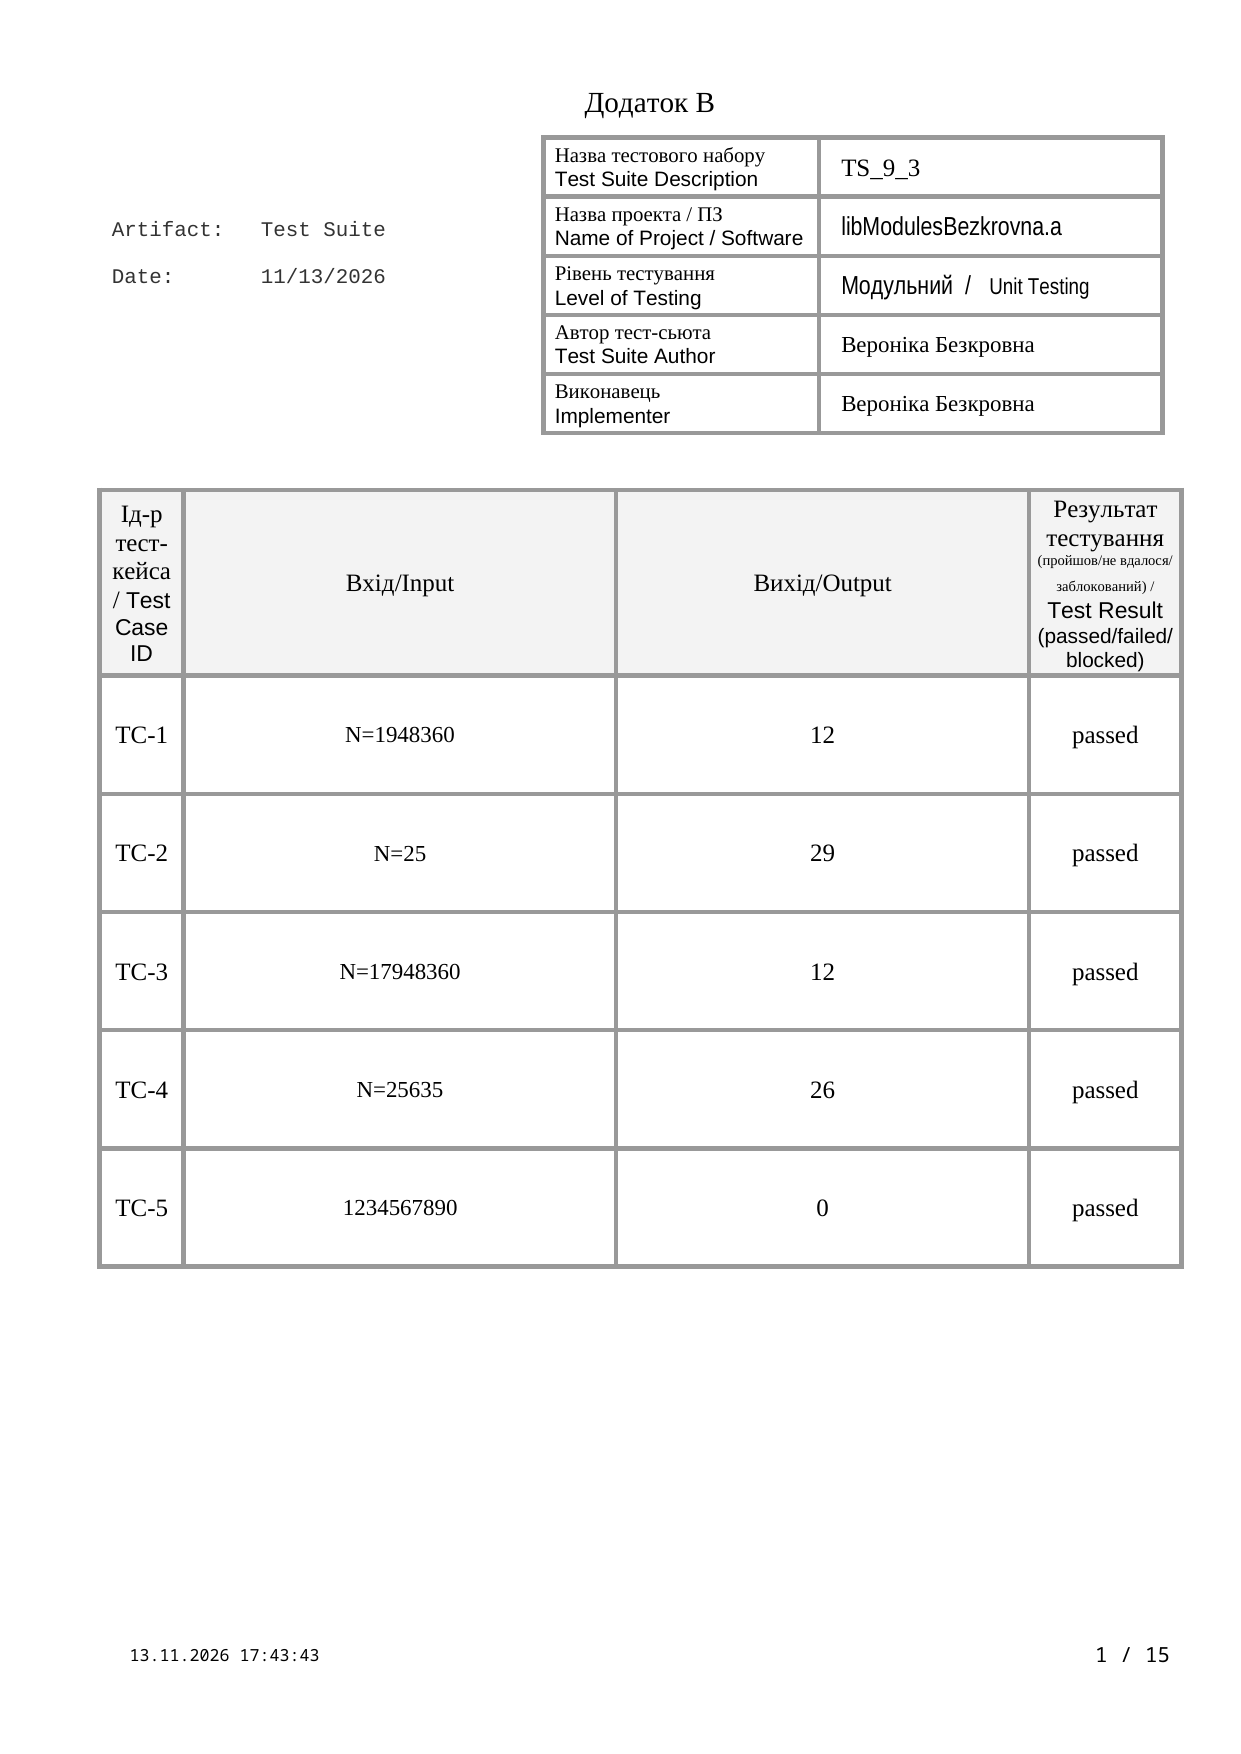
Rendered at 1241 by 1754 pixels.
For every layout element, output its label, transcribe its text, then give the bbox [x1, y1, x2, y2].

table_header Назва тестового набору Test Suite Description [546, 140, 817, 194]
table_cell 1234567890 [186, 1151, 614, 1264]
table_cell Вероніка Безкровна [821, 317, 1160, 372]
table_cell passed [1031, 1151, 1179, 1264]
table_cell passed [1031, 914, 1179, 1028]
table_cell Автор тест-сьюта Test Suite Author [546, 317, 817, 372]
table_cell 29 [618, 796, 1027, 909]
table_header Результат тестування (пройшов/не вдалося/ заблокований) / Test Result (passed/failed/ blocked) [1031, 492, 1179, 673]
table_cell Модульний / Unit Testing [821, 258, 1160, 312]
text Додаток В [118, 85, 1181, 118]
table_cell TC-4 [102, 1032, 181, 1146]
table_header TS_9_3 [821, 140, 1160, 194]
table_cell N=17948360 [186, 914, 614, 1028]
table_cell N=1948360 [186, 678, 614, 791]
table_cell passed [1031, 796, 1179, 909]
table_cell TC-3 [102, 914, 181, 1028]
table_cell libModulesBezkrovna.а [821, 199, 1160, 253]
table_cell TC-1 [102, 678, 181, 791]
table_cell 26 [618, 1032, 1027, 1146]
table_cell passed [1031, 1032, 1179, 1146]
table_cell 12 [618, 678, 1027, 791]
table_cell 0 [618, 1151, 1027, 1264]
table_cell Виконавець Implementer [546, 376, 817, 431]
table_cell Рівень тестування Level of Testing [546, 258, 817, 312]
table_header Вихід/Output [618, 492, 1027, 673]
table_cell TC-5 [102, 1151, 181, 1264]
table_cell 12 [618, 914, 1027, 1028]
table_cell TC-2 [102, 796, 181, 909]
table_cell N=25 [186, 796, 614, 909]
table_cell Назва проекта / ПЗ Name of Project / Software [546, 199, 817, 253]
table_cell N=25635 [186, 1032, 614, 1146]
table_header Вхід/Input [186, 492, 614, 673]
table_cell passed [1031, 678, 1179, 791]
table_cell Вероніка Безкровна [821, 376, 1160, 431]
table_header Ід-р тест-кейса / Test Case ID [102, 492, 181, 673]
